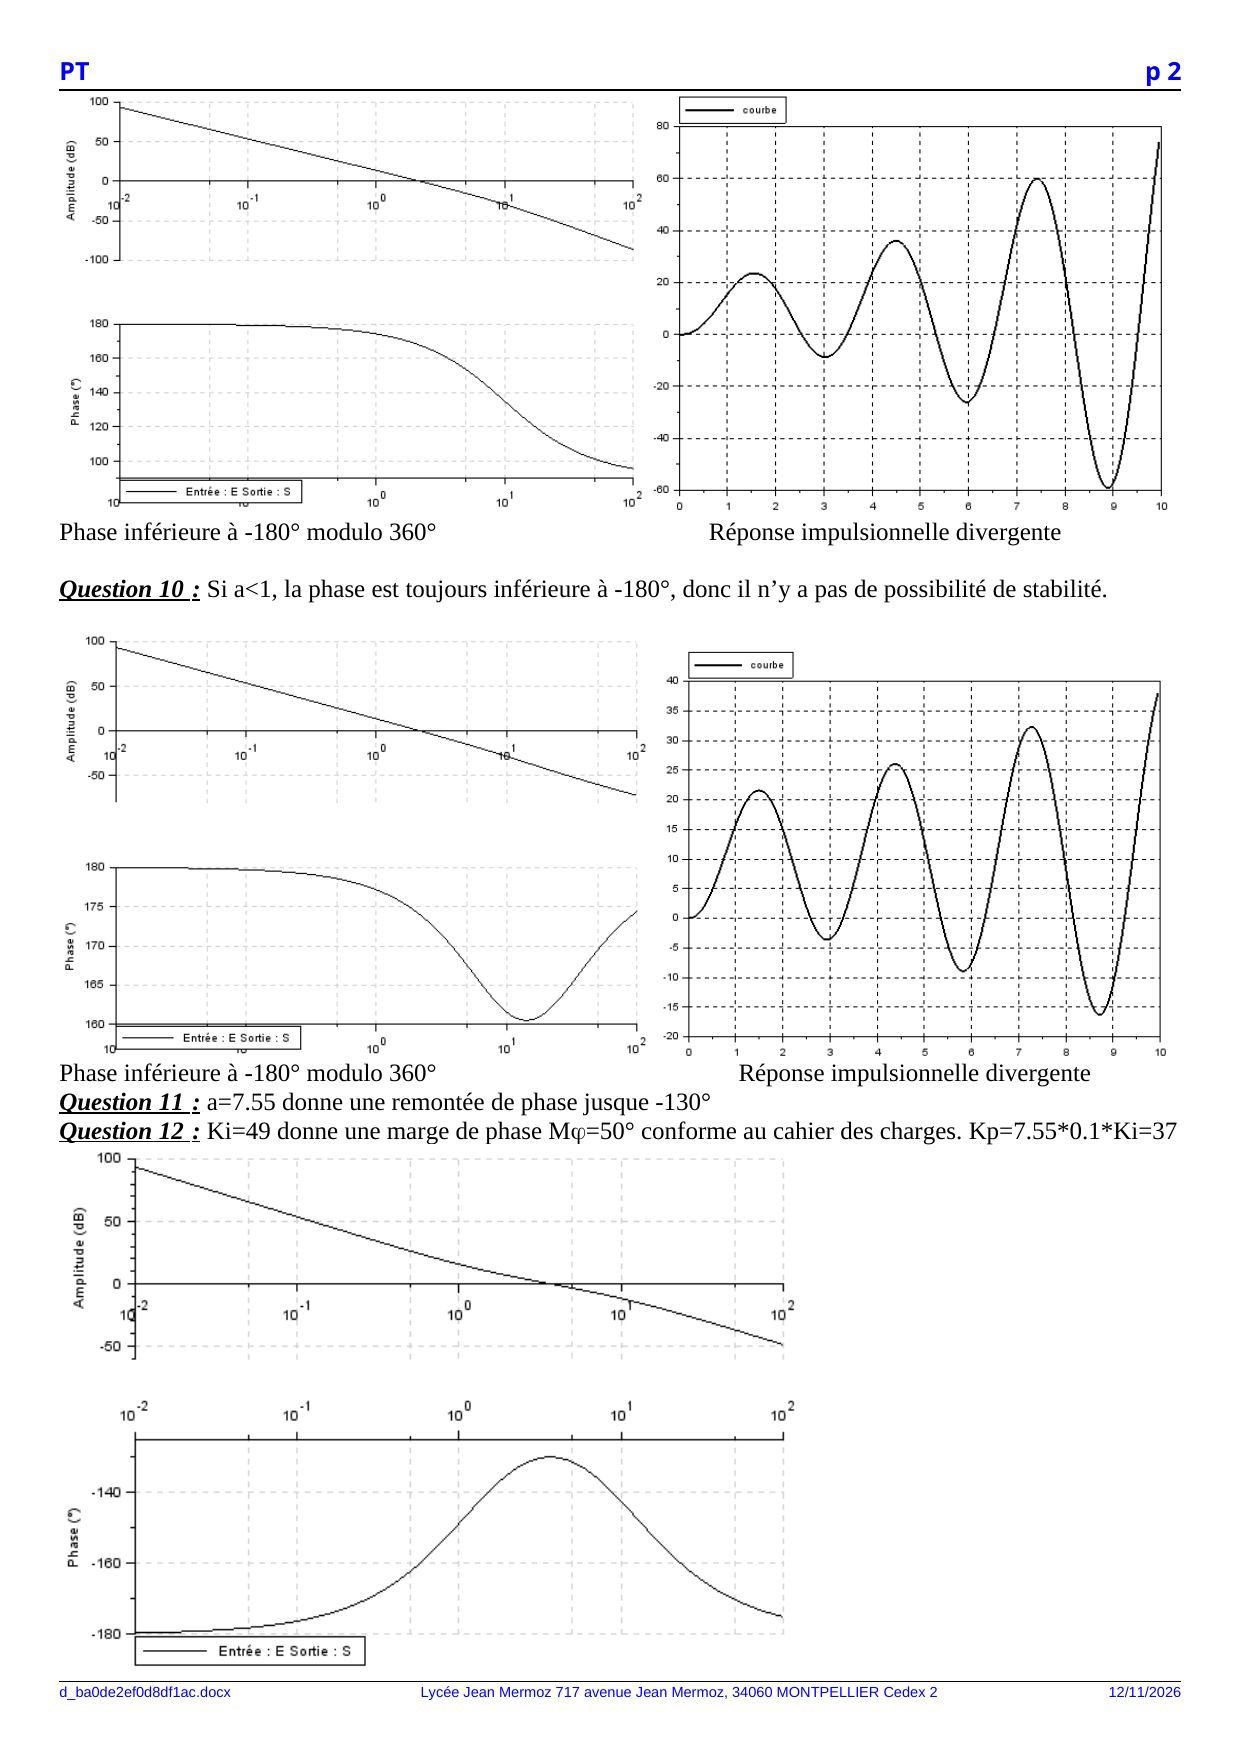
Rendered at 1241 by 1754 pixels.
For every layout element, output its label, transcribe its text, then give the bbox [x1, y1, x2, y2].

text Phase inférieure à -180° modulo 360° Réponse impulsionnelle divergente [59, 517, 1181, 546]
text Question : a=7.55 donne une remontée de phase jusque -130° [59, 1087, 1181, 1116]
text Question : Ki=49 donne une marge de phase M=50° conforme au cahier des charges. Kp=7.55*0.1*Ki=37 [59, 1116, 1181, 1145]
text Question : Si a<1, la phase est toujours inférieure à -180°, donc il n’y a pas de possibilité de stabilité. [59, 574, 1181, 603]
text Phase inférieure à -180° modulo 360° Réponse impulsionnelle divergente [59, 1058, 1181, 1087]
picture [59, 631, 1172, 1059]
picture [59, 1144, 803, 1672]
picture [59, 91, 1174, 517]
